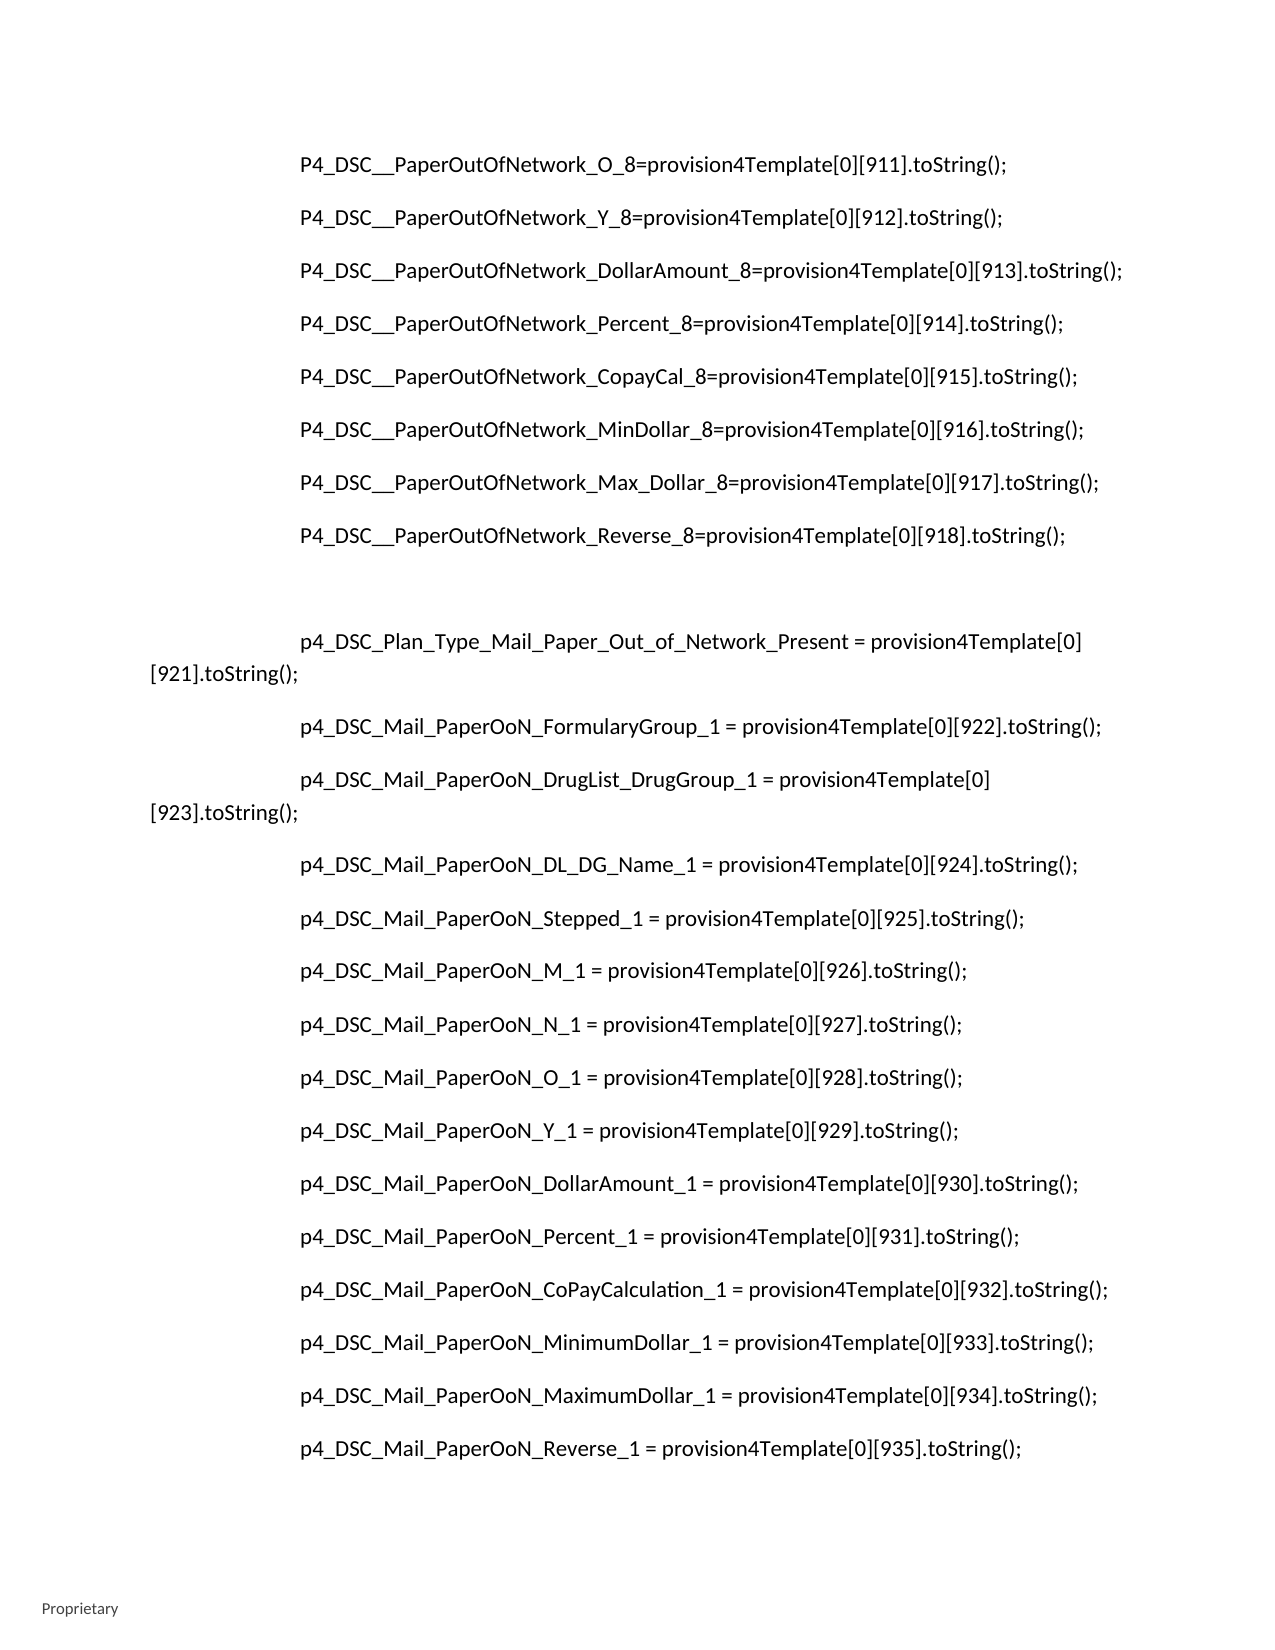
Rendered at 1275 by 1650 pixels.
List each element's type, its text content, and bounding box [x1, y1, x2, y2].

text P4_DSC__PaperOutOfNetwork_DollarAmount_8=provision4Template[0][913].toString(); [150, 256, 1125, 284]
text P4_DSC__PaperOutOfNetwork_Reverse_8=provision4Template[0][918].toString(); [150, 521, 1125, 549]
text p4_DSC_Mail_PaperOoN_N_1 = provision4Template[0][927].toString(); [150, 1010, 1125, 1038]
text p4_DSC_Mail_PaperOoN_MaximumDollar_1 = provision4Template[0][934].toString(); [150, 1381, 1125, 1409]
text p4_DSC_Mail_PaperOoN_Percent_1 = provision4Template[0][931].toString(); [150, 1222, 1125, 1250]
text P4_DSC__PaperOutOfNetwork_Percent_8=provision4Template[0][914].toString(); [150, 309, 1125, 337]
text p4_DSC_Mail_PaperOoN_CoPayCalculation_1 = provision4Template[0][932].toString(); [150, 1275, 1125, 1303]
text P4_DSC__PaperOutOfNetwork_Y_8=provision4Template[0][912].toString(); [150, 203, 1125, 231]
text P4_DSC__PaperOutOfNetwork_O_8=provision4Template[0][911].toString(); [150, 150, 1125, 178]
text p4_DSC_Mail_PaperOoN_DrugList_DrugGroup_1 = provision4Template[0][923].toString(); [150, 765, 1125, 826]
text P4_DSC__PaperOutOfNetwork_MinDollar_8=provision4Template[0][916].toString(); [150, 415, 1125, 443]
text p4_DSC_Mail_PaperOoN_DollarAmount_1 = provision4Template[0][930].toString(); [150, 1169, 1125, 1197]
text p4_DSC_Mail_PaperOoN_MinimumDollar_1 = provision4Template[0][933].toString(); [150, 1328, 1125, 1356]
text p4_DSC_Plan_Type_Mail_Paper_Out_of_Network_Present = provision4Template[0][921].toString(); [150, 627, 1125, 687]
text p4_DSC_Mail_PaperOoN_Reverse_1 = provision4Template[0][935].toString(); [150, 1434, 1125, 1462]
text p4_DSC_Mail_PaperOoN_Y_1 = provision4Template[0][929].toString(); [150, 1116, 1125, 1144]
text p4_DSC_Mail_PaperOoN_FormularyGroup_1 = provision4Template[0][922].toString(); [150, 712, 1125, 740]
text P4_DSC__PaperOutOfNetwork_Max_Dollar_8=provision4Template[0][917].toString(); [150, 468, 1125, 496]
text p4_DSC_Mail_PaperOoN_Stepped_1 = provision4Template[0][925].toString(); [150, 904, 1125, 932]
text P4_DSC__PaperOutOfNetwork_CopayCal_8=provision4Template[0][915].toString(); [150, 362, 1125, 390]
text p4_DSC_Mail_PaperOoN_M_1 = provision4Template[0][926].toString(); [150, 957, 1125, 985]
text p4_DSC_Mail_PaperOoN_O_1 = provision4Template[0][928].toString(); [150, 1063, 1125, 1091]
text p4_DSC_Mail_PaperOoN_DL_DG_Name_1 = provision4Template[0][924].toString(); [150, 851, 1125, 879]
